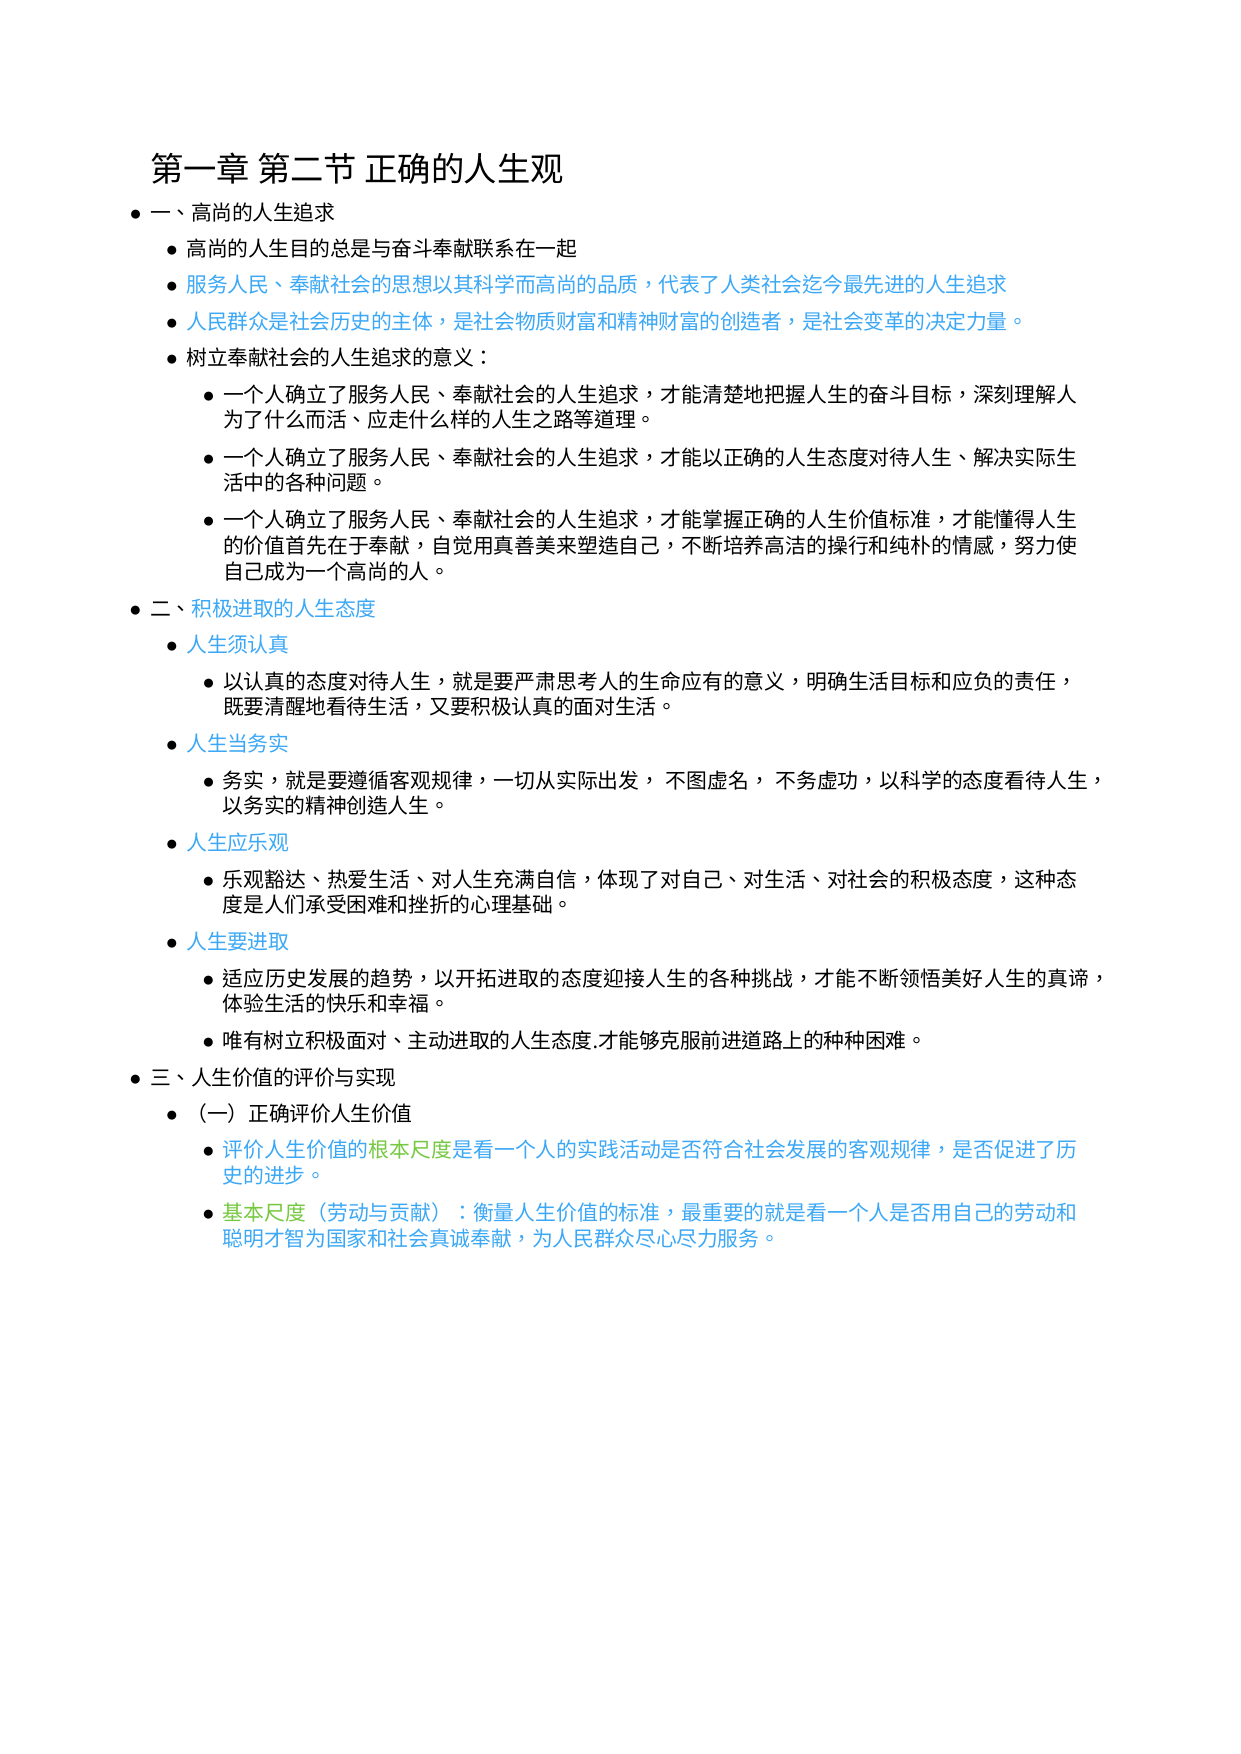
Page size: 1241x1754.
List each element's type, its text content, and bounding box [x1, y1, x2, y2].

list 一个人确立了服务人民、奉献社会的人生追求，才能掌握正确的人生价值标准，才能懂得人生的价值首先在于奉献，自觉用真善美来塑造自己，不断培养高洁的操行和纯朴的情感，努力使自己成为一个高尚的人。 [202, 507, 1077, 586]
list （一）正确评价人生价值 [165, 1099, 1123, 1127]
subtitle 第一章 第二节 正确的人生观 [150, 146, 1123, 191]
list 人生要进取 [165, 927, 1123, 956]
list 人生须认真 [165, 630, 1123, 659]
list 务实，就是要遵循客观规律，一切从实际出发， 不图虚名， 不务虚功，以科学的态度看待人生，以务实的精神创造人生。 [202, 768, 1111, 820]
list 三、人生价值的评价与实现 [129, 1063, 1123, 1091]
list 唯有树立积极面对、主动进取的人生态度.才能够克服前进道路上的种种困难。 [202, 1027, 1123, 1055]
list 树立奉献社会的人生追求的意义： [165, 343, 1123, 372]
list 高尚的人生目的总是与奋斗奉献联系在一起 [165, 234, 1123, 263]
list 二、积极进取的人生态度 [129, 594, 1123, 623]
list 评价人生价值的根本尺度是看一个人的实践活动是否符合社会发展的客观规律，是否促进了历史的进步。 [202, 1137, 1077, 1189]
list 服务人民、奉献社会的思想以其科学而高尚的品质，代表了人类社会迄今最先进的人生追求 [165, 271, 1123, 299]
list 适应历史发展的趋势，以开拓进取的态度迎接人生的各种挑战，才能不断领悟美好人生的真谛，体验生活的快乐和幸福。 [202, 966, 1111, 1018]
list 以认真的态度对待人生，就是要严肃思考人的生命应有的意义，明确生活目标和应负的责任，既要清醒地看待生活，又要积极认真的面对生活。 [202, 668, 1077, 721]
list 一个人确立了服务人民、奉献社会的人生追求，才能清楚地把握人生的奋斗目标，深刻理解人为了什么而活、应走什么样的人生之路等道理。 [202, 381, 1077, 433]
list 人民群众是社会历史的主体，是社会物质财富和精神财富的创造者，是社会变革的决定力量。 [165, 307, 1123, 335]
list 一、高尚的人生追求 [129, 198, 1123, 227]
list 人生当务实 [165, 729, 1123, 758]
list 人生应乐观 [165, 828, 1123, 857]
list 一个人确立了服务人民、奉献社会的人生追求，才能以正确的人生态度对待人生、解决实际生活中的各种问题。 [202, 444, 1077, 496]
list 基本尺度（劳动与贡献）：衡量人生价值的标准，最重要的就是看一个人是否用自己的劳动和聪明才智为国家和社会真诚奉献，为人民群众尽心尽力服务。 [202, 1200, 1077, 1252]
list 乐观豁达、热爱生活、对人生充满自信，体现了对自己、对生活、对社会的积极态度，这种态度是人们承受困难和挫折的心理基础。 [202, 867, 1077, 919]
